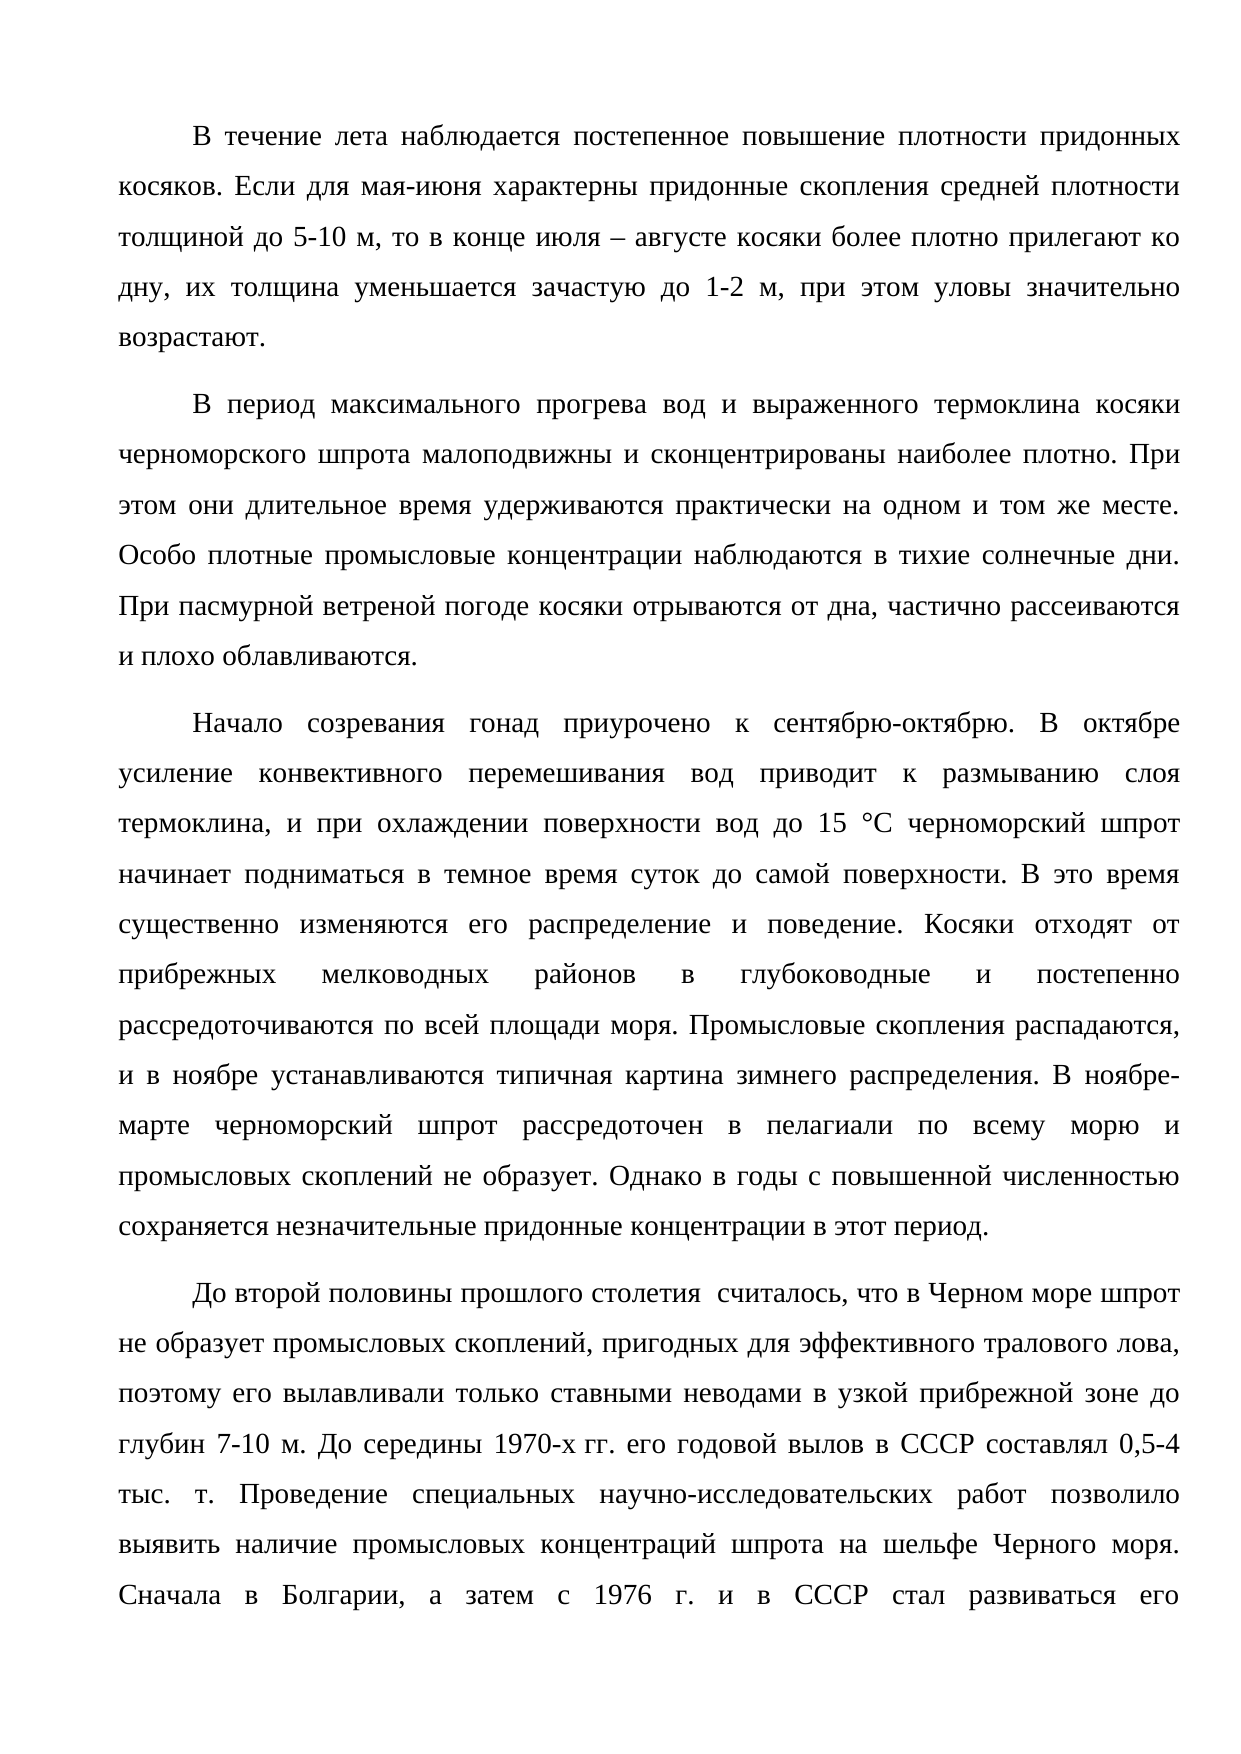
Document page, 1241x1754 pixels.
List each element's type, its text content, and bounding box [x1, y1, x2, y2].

text В период максимального прогрева вод и выраженного термоклина косяки черноморского шпрота малоподвижны и сконцентрированы наиболее плотно. При этом они длительное время удерживаются практически на одном и том же месте. Особо плотные промысловые концентрации наблюдаются в тихие солнечные дни. При пасмурной ветреной погоде косяки отрываются от дна, частично рассеиваются и плохо облавливаются. [118, 386, 1181, 671]
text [118, 1275, 1181, 1610]
text В течение лета наблюдается постепенное повышение плотности придонных косяков. Если для мая-июня характерны придонные скопления средней плотности толщиной до 5-10 м, то в конце июля – августе косяки более плотно прилегают ко дну, их толщина уменьшается зачастую до 1-2 м, при этом уловы значительно возрастают. [118, 118, 1181, 353]
text Начало созревания гонад приурочено к сентябрю-октябрю. В октябре усиление конвективного перемешивания вод приводит к размыванию слоя термоклина, и при охлаждении поверхности вод до 15 °С черноморский шпрот начинает подниматься в темное время суток до самой поверхности. В это время существенно изменяются его распределение и поведение. Косяки отходят от прибрежных мелководных районов в глубоководные и постепенно рассредоточиваются по всей площади моря. Промысловые скопления распадаются, и в ноябре устанавливаются типичная картина зимнего распределения. В ноябре-марте черноморский шпрот рассредоточен в пелагиали по всему морю и промысловых скоплений не образует. Однако в годы с повышенной численностью сохраняется незначительные придонные концентрации в этот период. [118, 705, 1181, 1242]
